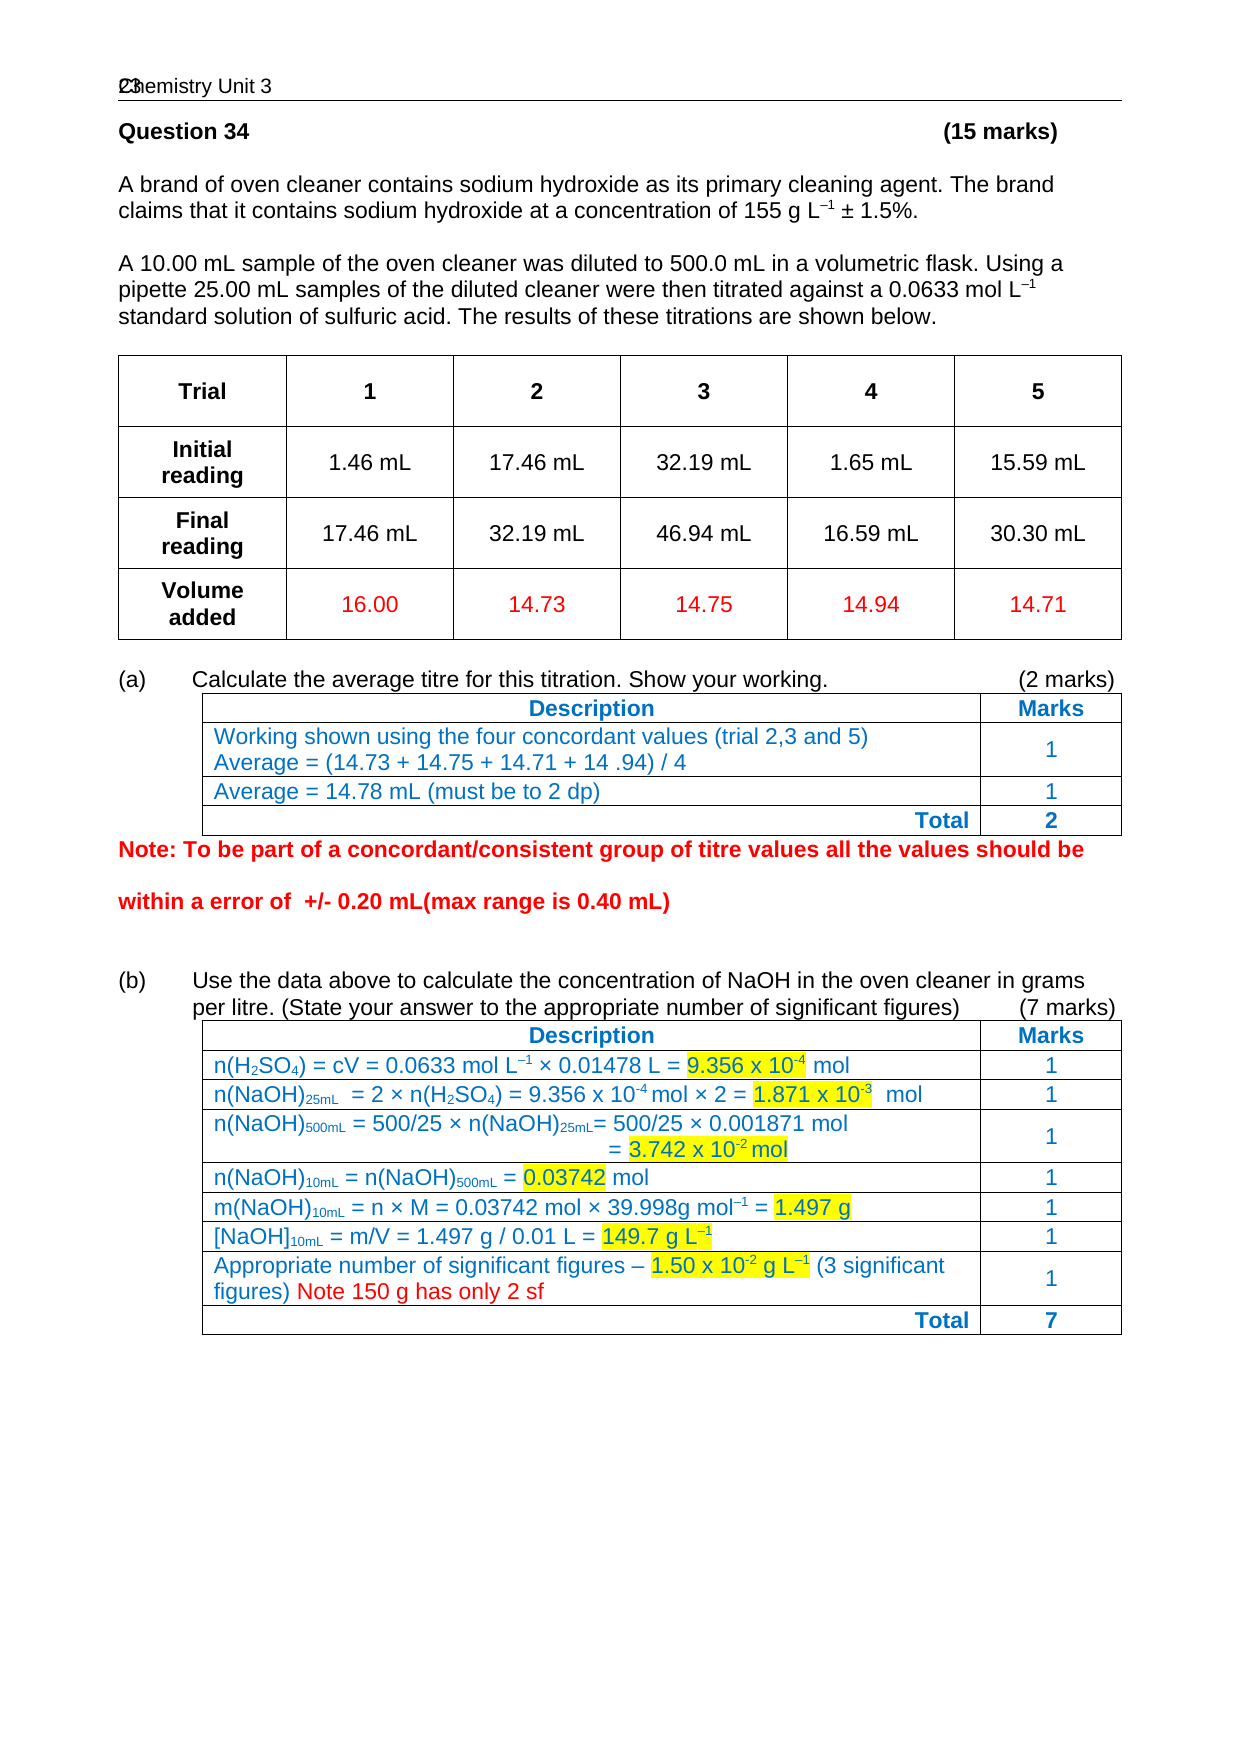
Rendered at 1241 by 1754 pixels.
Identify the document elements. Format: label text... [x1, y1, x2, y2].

table_cell 2 [981, 806, 1121, 834]
table_cell 1 [981, 1163, 1121, 1192]
table_cell 1 [981, 1110, 1121, 1162]
table_cell Appropriate number of significant figures – 1.50 x 10-2 g L–1 (3 significant figures) Note 150 g has only 2 sf [203, 1252, 980, 1304]
table_cell Total [203, 806, 980, 834]
table_cell 1 [981, 1080, 1121, 1108]
table_cell n(H2SO4) = cV = 0.0633 mol L–1 × 0.01478 L = 9.356 x 10-4 mol [203, 1051, 980, 1079]
table_header Trial [119, 356, 286, 426]
table_header Marks [981, 1021, 1121, 1049]
table_cell n(NaOH)10mL = n(NaOH)500mL = 0.03742 mol [203, 1163, 980, 1192]
table_cell Working shown using the four concordant values (trial 2,3 and 5) Average = (14.73 + 14.75 + 14.71 + 14 .94) / 4 [203, 723, 980, 776]
table_header 3 [621, 356, 787, 426]
table_header 1 [287, 356, 453, 426]
table_cell Final reading [119, 498, 286, 568]
text (b) Use the data above to calculate the concentration of NaOH in the oven cleaner in grams per litre. (State your answer to the appropriate number of significant figures) (7 marks) [118, 967, 1122, 1020]
table_header 2 [454, 356, 620, 426]
table_cell 14.94 [788, 569, 954, 639]
table_cell n(NaOH)500mL = 500/25 × n(NaOH)25mL= 500/25 × 0.001871 mol = 3.742 x 10-2 mol [203, 1110, 980, 1162]
table_cell 30.30 mL [955, 498, 1121, 568]
table_cell [NaOH]10mL = m/V = 1.497 g / 0.01 L = 149.7 g L–1 [203, 1222, 980, 1251]
table_header 4 [788, 356, 954, 426]
table_cell 17.46 mL [454, 427, 620, 497]
table_cell 1 [981, 1193, 1121, 1221]
table_cell 1 [981, 723, 1121, 776]
table_cell 1 [981, 1051, 1121, 1079]
table_cell Volume added [119, 569, 286, 639]
table_cell 1 [981, 1222, 1121, 1251]
table_cell n(NaOH)25mL = 2 × n(H2SO4) = 9.356 x 10-4 mol × 2 = 1.871 x 10-3 mol [203, 1080, 980, 1108]
table_header Description [203, 1021, 980, 1049]
text A 10.00 mL sample of the oven cleaner was diluted to 500.0 mL in a volumetric flask. Using a pipette 25.00 mL samples of the diluted cleaner were then titrated against a 0.0633 mol L–1 standard solution of sulfuric acid. The results of these titrations are shown below. [118, 250, 1122, 329]
table_cell 15.59 mL [955, 427, 1121, 497]
table_header Marks [981, 694, 1121, 722]
table_cell 17.46 mL [287, 498, 453, 568]
table_cell Initial reading [119, 427, 286, 497]
table_cell 1 [981, 777, 1121, 805]
table_cell m(NaOH)10mL = n × M = 0.03742 mol × 39.998g mol–1 = 1.497 g [203, 1193, 980, 1221]
table_header 5 [955, 356, 1121, 426]
table_cell 14.75 [621, 569, 787, 639]
table_cell 16.00 [287, 569, 453, 639]
table_cell 32.19 mL [621, 427, 787, 497]
table_cell 14.71 [955, 569, 1121, 639]
table_cell 14.73 [454, 569, 620, 639]
text Note: To be part of a concordant/consistent group of titre values all the values should be within a error of +/- 0.20 mL(max range is 0.40 mL) [118, 836, 1122, 915]
table_cell Total [203, 1306, 980, 1334]
table_cell 46.94 mL [621, 498, 787, 568]
table_header Description [203, 694, 980, 722]
text A brand of oven cleaner contains sodium hydroxide as its primary cleaning agent. The brand claims that it contains sodium hydroxide at a concentration of 155 g L–1 ± 1.5%. [118, 171, 1122, 223]
table_cell 7 [981, 1306, 1121, 1334]
text (a) Calculate the average titre for this titration. Show your working. (2 marks) [118, 666, 1122, 692]
table_cell 1.46 mL [287, 427, 453, 497]
text Question 34 (15 marks) [118, 118, 1122, 144]
table_cell 16.59 mL [788, 498, 954, 568]
table_cell 1.65 mL [788, 427, 954, 497]
table_cell Average = 14.78 mL (must be to 2 dp) [203, 777, 980, 805]
table_cell 32.19 mL [454, 498, 620, 568]
table_cell 1 [981, 1252, 1121, 1304]
